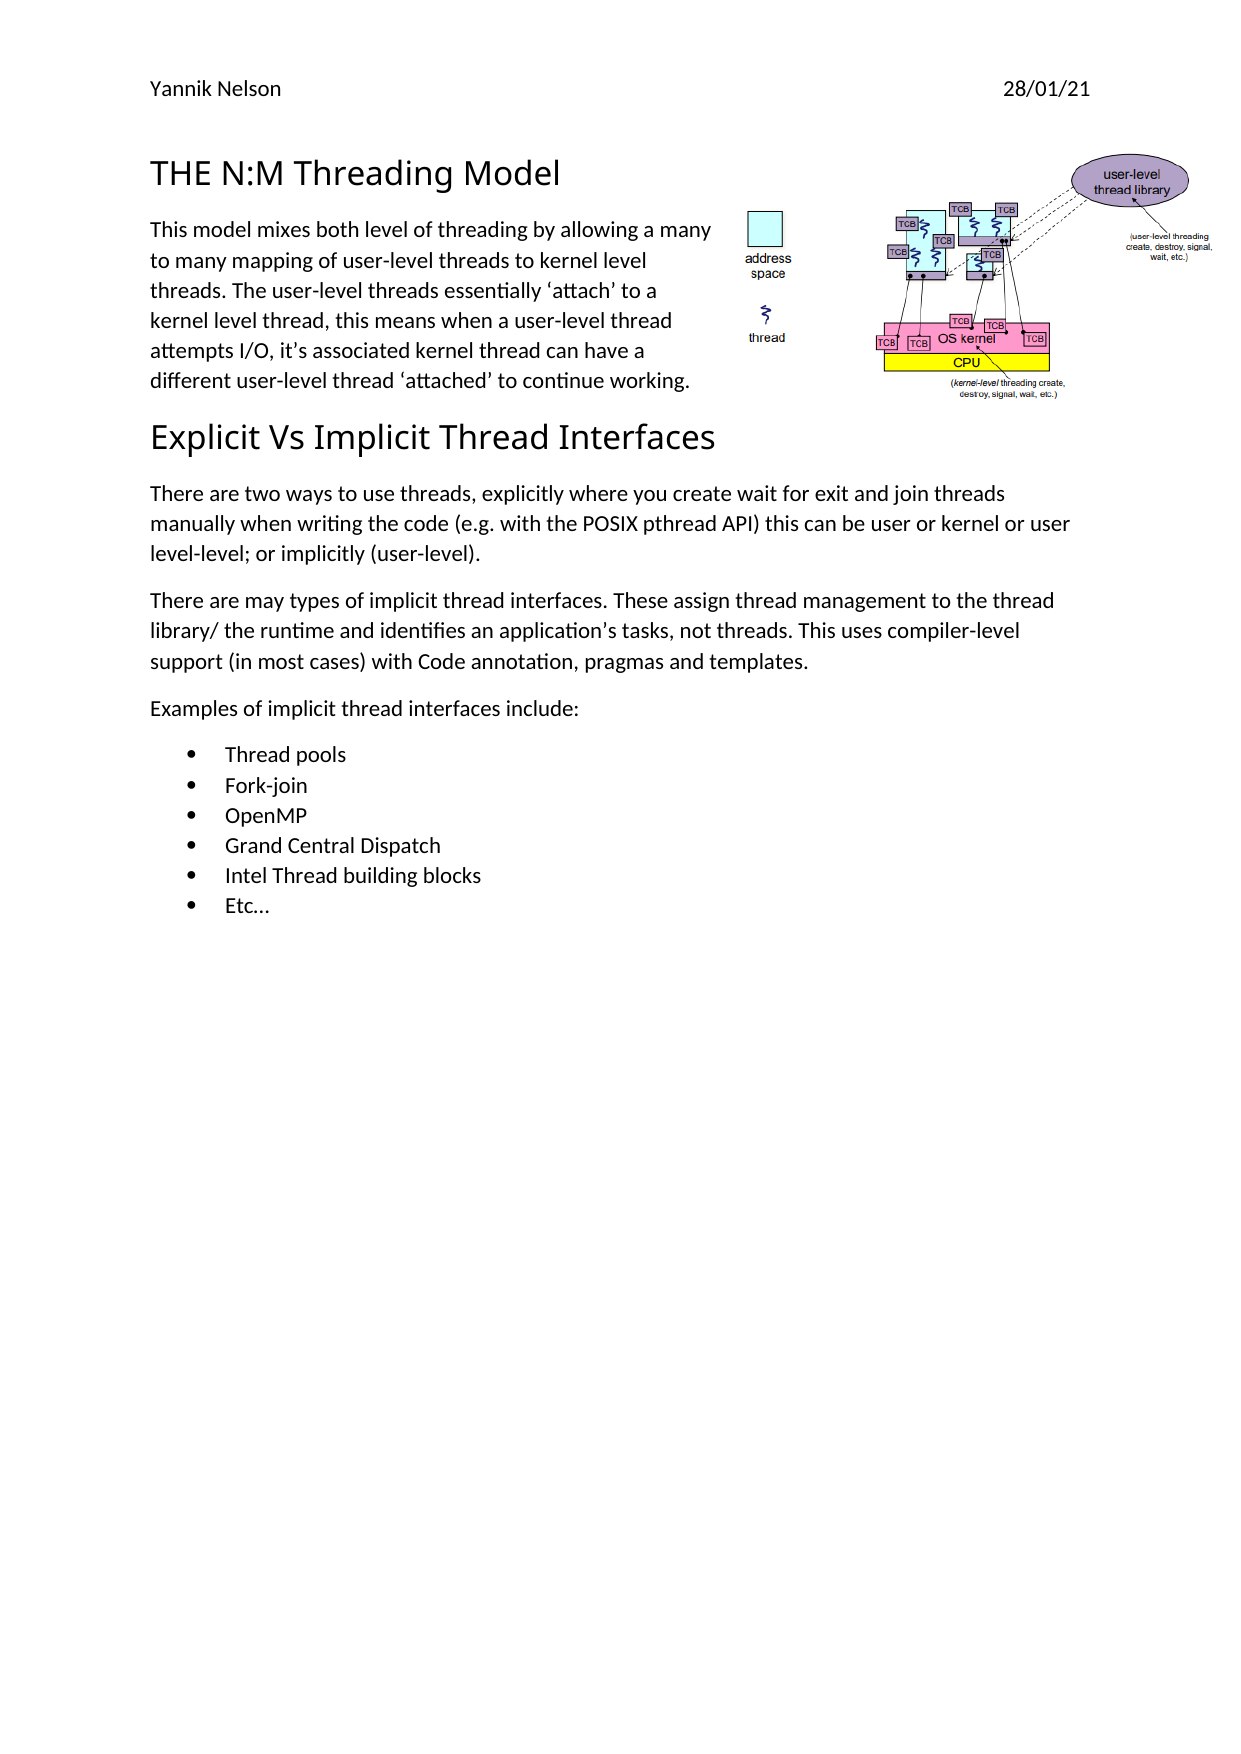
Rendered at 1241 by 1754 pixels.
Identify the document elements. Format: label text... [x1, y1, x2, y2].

list Etc… [187, 892, 1090, 920]
list Intel Thread building blocks [187, 861, 1090, 889]
list OpenMP [187, 801, 1090, 829]
text Examples of implicit thread interfaces include: [150, 694, 1090, 722]
text There are two ways to use threads, explicitly where you create wait for exit and join threads manually when writing the code (e.g. with the POSIX pthread API) this can be user or kernel or user level-level; or implicitly (user-level). [150, 479, 1090, 568]
text Explicit Vs Implicit Thread Interfaces [150, 413, 1090, 459]
list Thread pools [187, 741, 1090, 769]
list Fork-join [187, 771, 1090, 799]
picture [738, 151, 1216, 407]
list Grand Central Dispatch [187, 831, 1090, 859]
text THE N:M Threading Model [150, 150, 1090, 195]
text There are may types of implicit thread interfaces. These assign thread management to the thread library/ the runtime and identifies an application’s tasks, not threads. This uses compiler-level support (in most cases) with Code annotation, pragmas and templates. [150, 586, 1090, 675]
text This model mixes both level of threading by allowing a many to many mapping of user-level threads to kernel level threads. The user-level threads essentially ‘attach’ to a kernel level thread, this means when a user-level thread attempts I/O, it’s associated kernel thread can have a different user-level thread ‘attached’ to continue working. [150, 216, 738, 395]
